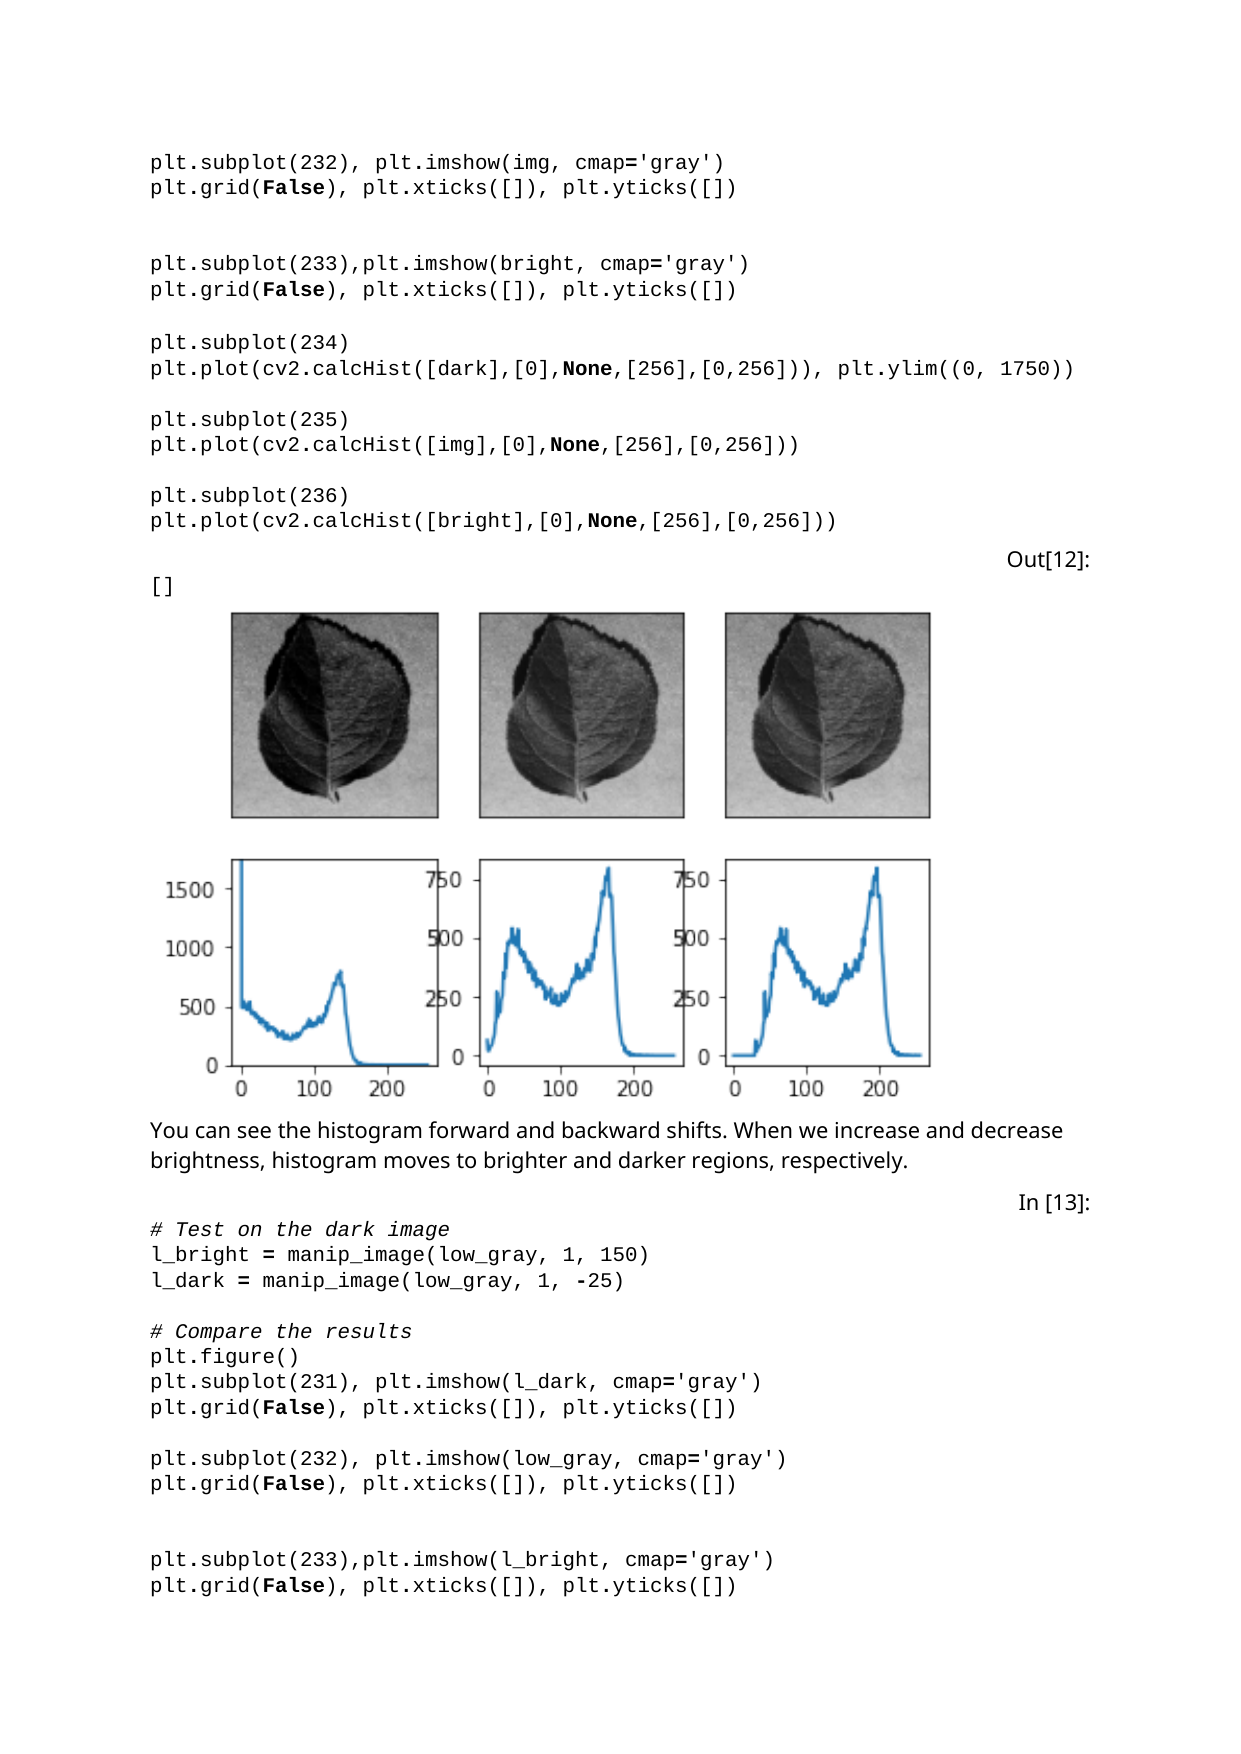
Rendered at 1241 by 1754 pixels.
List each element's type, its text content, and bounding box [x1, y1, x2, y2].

text plt.subplot(233),plt.imshow(bright, cmap='gray') [150, 252, 1090, 277]
text In [13]: [150, 1187, 1090, 1217]
text plt.grid(False), plt.xticks([]), plt.yticks([]) [150, 1573, 1090, 1598]
text plt.subplot(232), plt.imshow(img, cmap='gray') [150, 150, 1090, 175]
text plt.subplot(233),plt.imshow(l_bright, cmap='gray') [150, 1548, 1090, 1573]
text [150, 175, 1090, 201]
picture [150, 599, 944, 1116]
text l_bright = manip_image(low_gray, 1, 150) [150, 1243, 1090, 1268]
text plt.subplot(236) [150, 483, 1090, 508]
text You can see the histogram forward and backward shifts. When we increase and decrease brightness, histogram moves to brighter and darker regions, respectively. [150, 1115, 1090, 1175]
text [150, 277, 1090, 302]
text plt.subplot(235) [150, 407, 1090, 432]
text # Test on the dark image [150, 1217, 1090, 1243]
text plt.plot(cv2.calcHist([dark],[0],None,[256],[0,256])), plt.ylim((0, 1750)) [150, 356, 1090, 381]
text plt.subplot(232), plt.imshow(low_gray, cmap='gray') [150, 1446, 1090, 1471]
text [] [150, 574, 1090, 599]
text l_dark = manip_image(low_gray, 1, -25) [150, 1268, 1090, 1293]
text plt.subplot(234) [150, 331, 1090, 356]
text plt.figure() [150, 1344, 1090, 1370]
text # Compare the results [150, 1319, 1090, 1344]
text plt.plot(cv2.calcHist([img],[0],None,[256],[0,256])) [150, 432, 1090, 458]
text plt.plot(cv2.calcHist([bright],[0],None,[256],[0,256])) [150, 508, 1090, 534]
text plt.subplot(231), plt.imshow(l_dark, cmap='gray') [150, 1370, 1090, 1395]
text plt.grid(False), plt.xticks([]), plt.yticks([]) [150, 1471, 1090, 1497]
text Out[12]: [150, 544, 1090, 574]
text plt.grid(False), plt.xticks([]), plt.yticks([]) [150, 1395, 1090, 1421]
